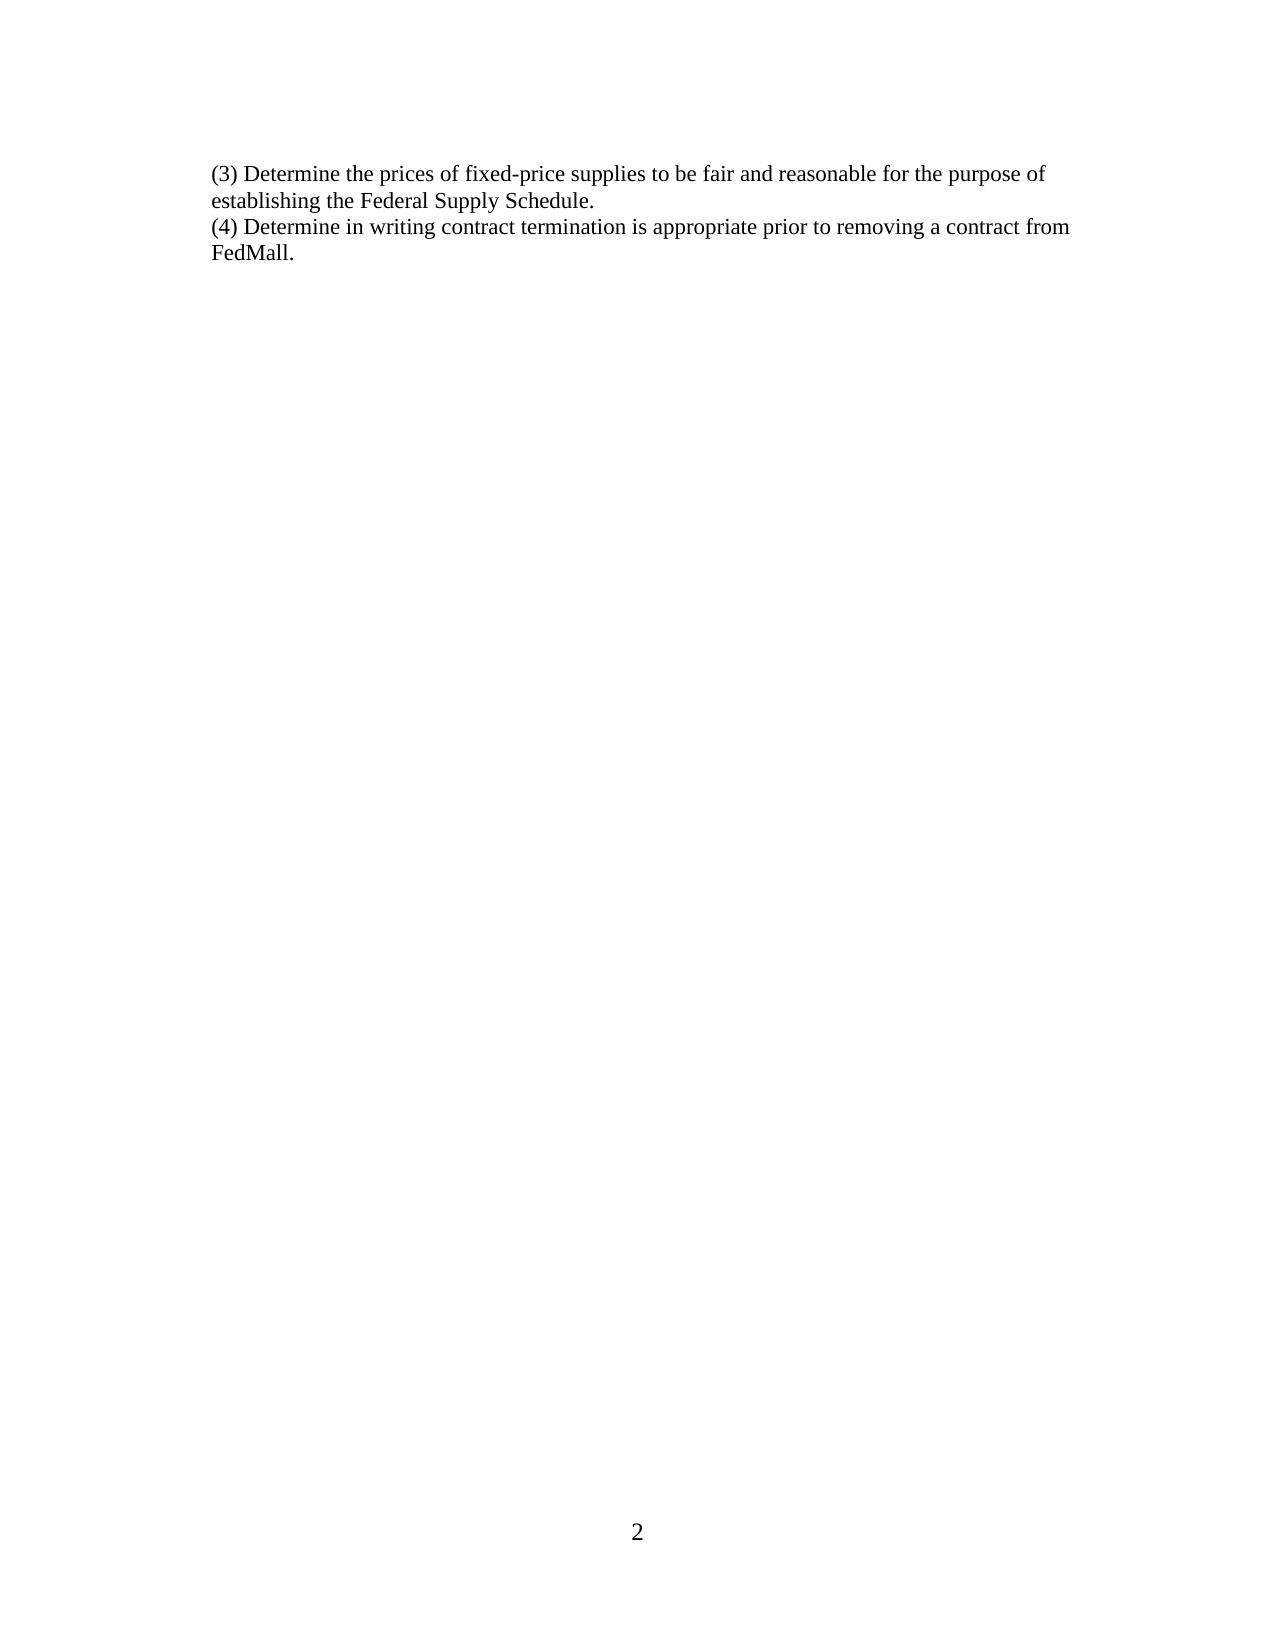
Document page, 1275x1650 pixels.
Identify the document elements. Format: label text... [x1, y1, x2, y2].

text (4) Determine in writing contract termination is appropriate prior to removing a contract from FedMall. [201, 213, 1135, 276]
text (3) Determine the prices of fixed-price supplies to be fair and reasonable for the purpose of establishing the Federal Supply Schedule. [201, 150, 1135, 213]
